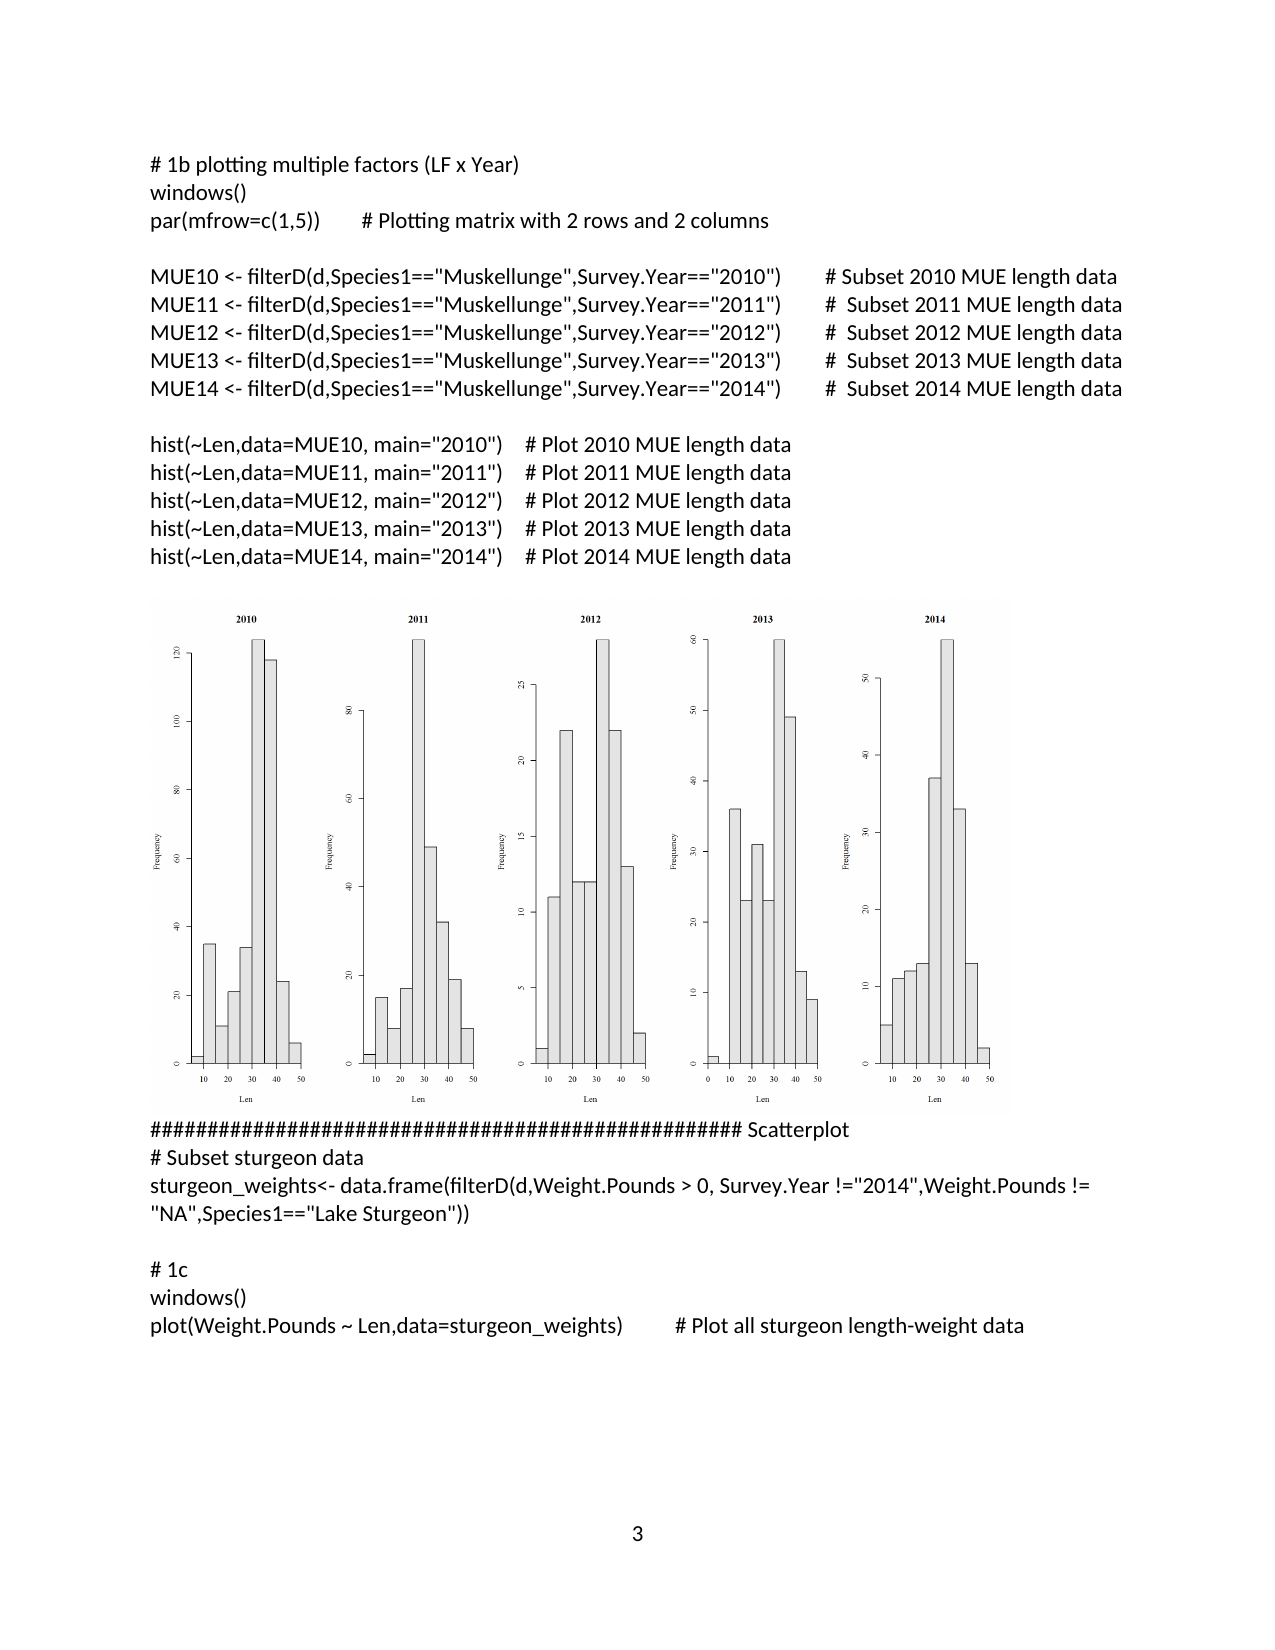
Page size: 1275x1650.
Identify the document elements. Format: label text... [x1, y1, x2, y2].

text windows() [150, 1283, 1125, 1311]
text windows() [150, 178, 1125, 206]
text MUE10 <- filterD(d,Species1=="Muskellunge",Survey.Year=="2010") # Subset 2010 MUE length data [150, 262, 1125, 290]
text hist(~Len,data=MUE14, main="2014") # Plot 2014 MUE length data [150, 542, 1125, 570]
text plot(Weight.Pounds ~ Len,data=sturgeon_weights) # Plot all sturgeon length-weight data [150, 1311, 1125, 1339]
text MUE13 <- filterD(d,Species1=="Muskellunge",Survey.Year=="2013") # Subset 2013 MUE length data [150, 346, 1125, 374]
text # 1c [150, 1255, 1125, 1283]
text par(mfrow=c(1,5)) # Plotting matrix with 2 rows and 2 columns [150, 206, 1125, 234]
text hist(~Len,data=MUE13, main="2013") # Plot 2013 MUE length data [150, 514, 1125, 542]
text hist(~Len,data=MUE12, main="2012") # Plot 2012 MUE length data [150, 486, 1125, 514]
text MUE14 <- filterD(d,Species1=="Muskellunge",Survey.Year=="2014") # Subset 2014 MUE length data [150, 374, 1125, 402]
text MUE12 <- filterD(d,Species1=="Muskellunge",Survey.Year=="2012") # Subset 2012 MUE length data [150, 318, 1125, 346]
text hist(~Len,data=MUE11, main="2011") # Plot 2011 MUE length data [150, 458, 1125, 486]
text # Subset sturgeon data [150, 1143, 1125, 1171]
text #################################################### Scatterplot [150, 1115, 1125, 1143]
text hist(~Len,data=MUE10, main="2010") # Plot 2010 MUE length data [150, 430, 1125, 458]
picture [150, 598, 1011, 1115]
text # 1b plotting multiple factors (LF x Year) [150, 150, 1125, 178]
text MUE11 <- filterD(d,Species1=="Muskellunge",Survey.Year=="2011") # Subset 2011 MUE length data [150, 290, 1125, 318]
text sturgeon_weights<- data.frame(filterD(d,Weight.Pounds > 0, Survey.Year !="2014",Weight.Pounds != "NA",Species1=="Lake Sturgeon")) [150, 1171, 1125, 1227]
